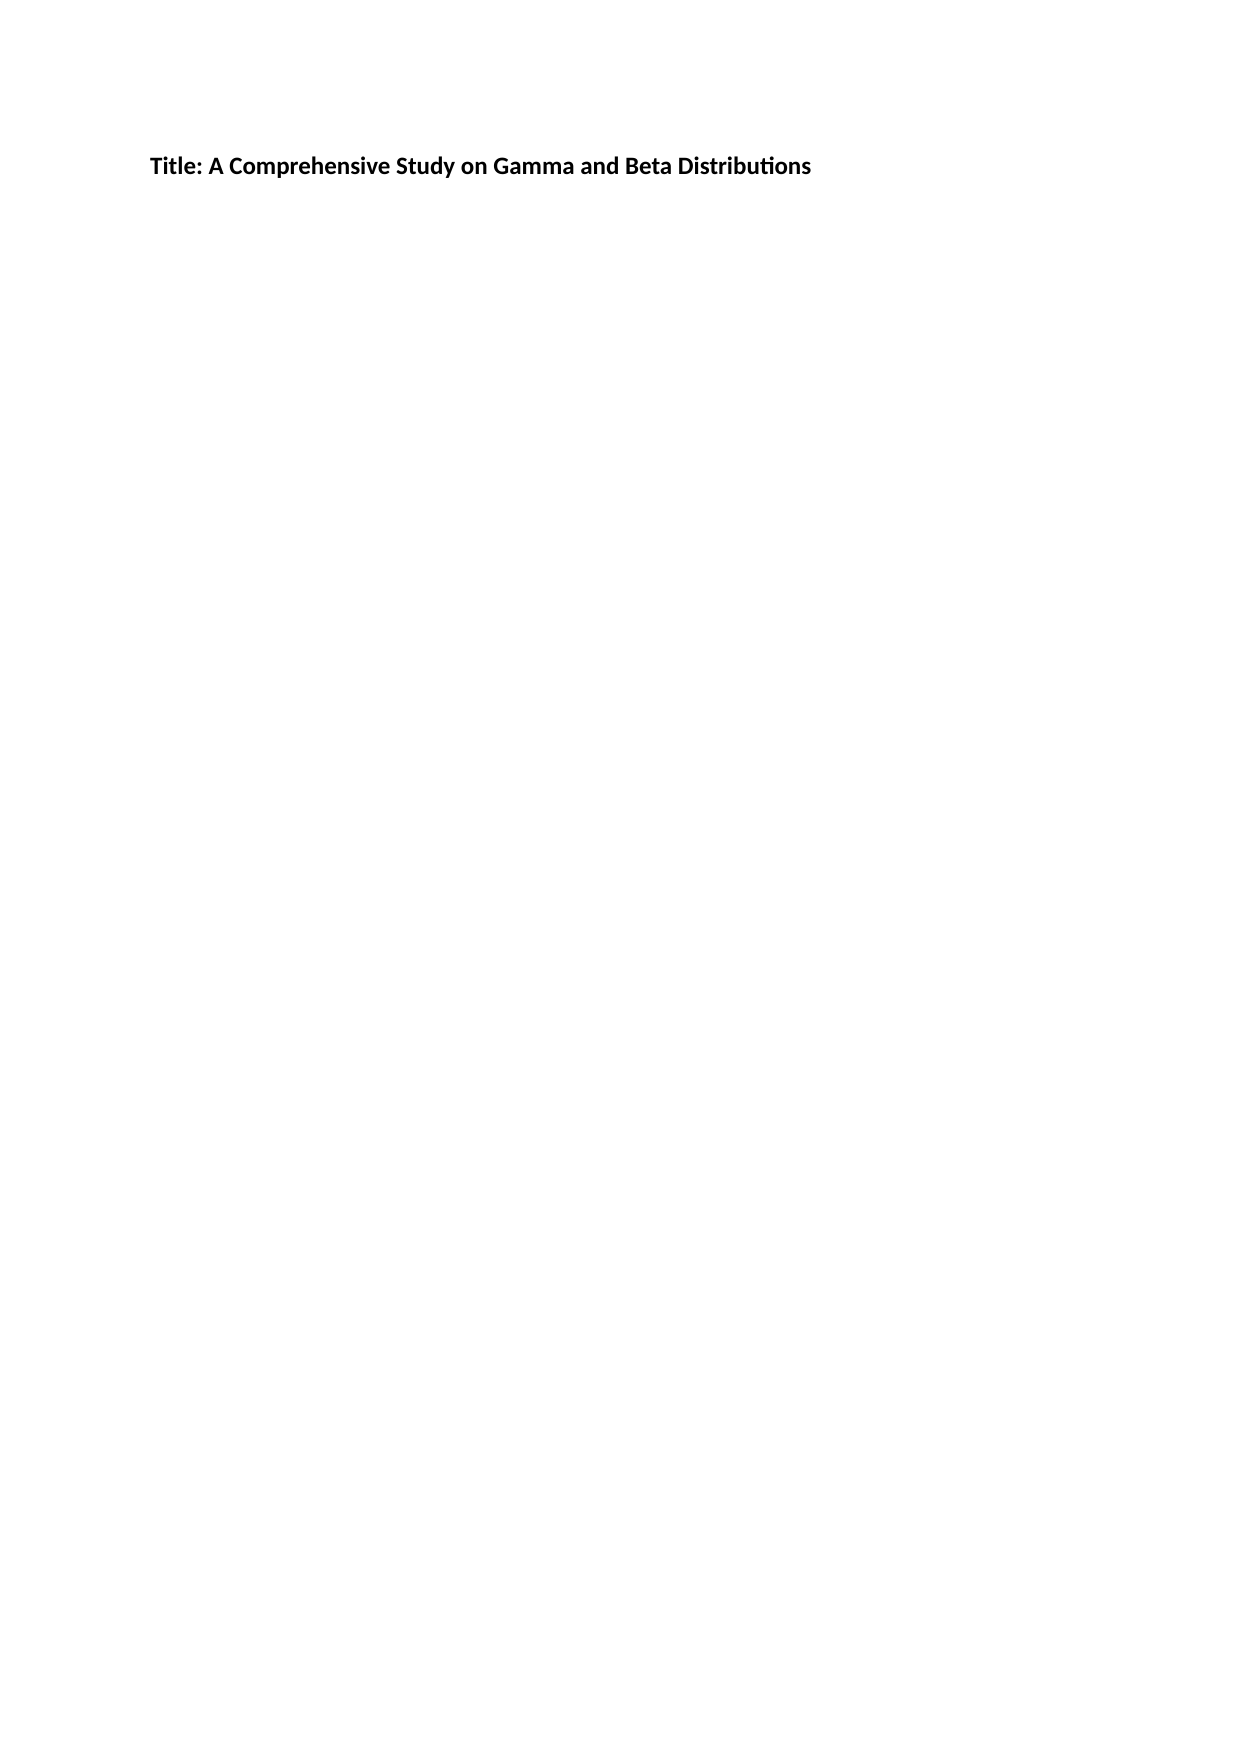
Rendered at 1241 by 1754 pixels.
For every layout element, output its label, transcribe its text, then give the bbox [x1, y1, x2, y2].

text Title: A Comprehensive Study on Gamma and Beta Distributions [150, 150, 1090, 181]
